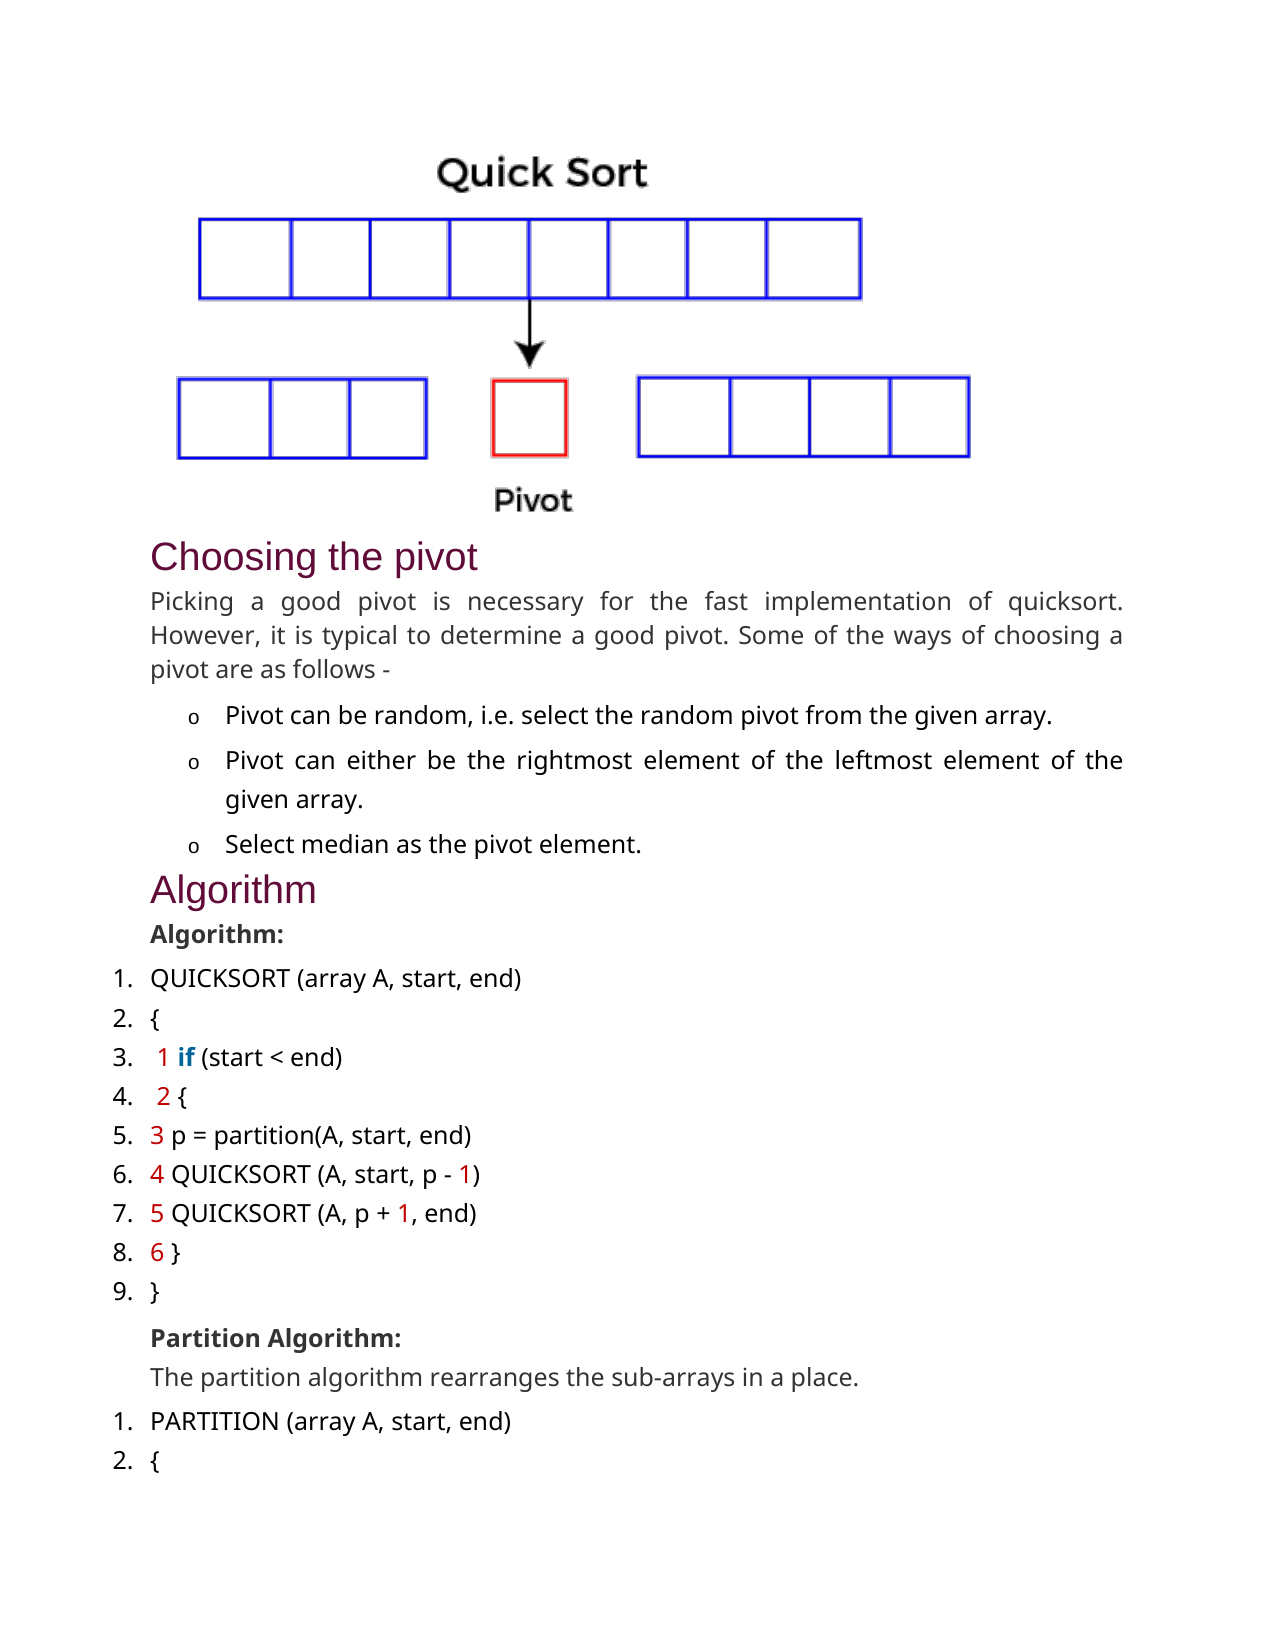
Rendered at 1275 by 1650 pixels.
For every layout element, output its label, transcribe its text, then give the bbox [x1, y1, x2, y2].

text Algorithm: [150, 917, 1125, 951]
text Picking a good pivot is necessary for the fast implementation of quicksort. However, it is typical to determine a good pivot. Some of the ways of choosing a pivot are as follows - [150, 584, 1125, 686]
list 6 } [112, 1229, 1125, 1269]
list QUICKSORT (array A, start, end) [112, 956, 1125, 995]
list 5 QUICKSORT (A, p + 1, end) [112, 1191, 1125, 1229]
text Choosing the pivot [150, 533, 1125, 579]
list { [112, 1438, 1125, 1477]
list 2 { [112, 1073, 1125, 1112]
list PARTITION (array A, start, end) [112, 1398, 1125, 1438]
list Pivot can be random, i.e. select the random pivot from the given array. [187, 692, 1125, 731]
list } [112, 1269, 1125, 1308]
list { [112, 995, 1125, 1034]
text Partition Algorithm: [150, 1320, 1125, 1354]
list 3 p = partition(A, start, end) [112, 1112, 1125, 1151]
list Select median as the pivot element. [187, 822, 1125, 861]
list 1 if (start < end) [112, 1034, 1125, 1073]
list Pivot can either be the rightmost element of the leftmost element of the given array. [187, 738, 1125, 816]
list 4 QUICKSORT (A, start, p - 1) [112, 1151, 1125, 1191]
text Algorithm [150, 866, 1125, 912]
text The partition algorithm rearranges the sub-arrays in a place. [150, 1359, 1125, 1393]
picture [150, 150, 1010, 529]
